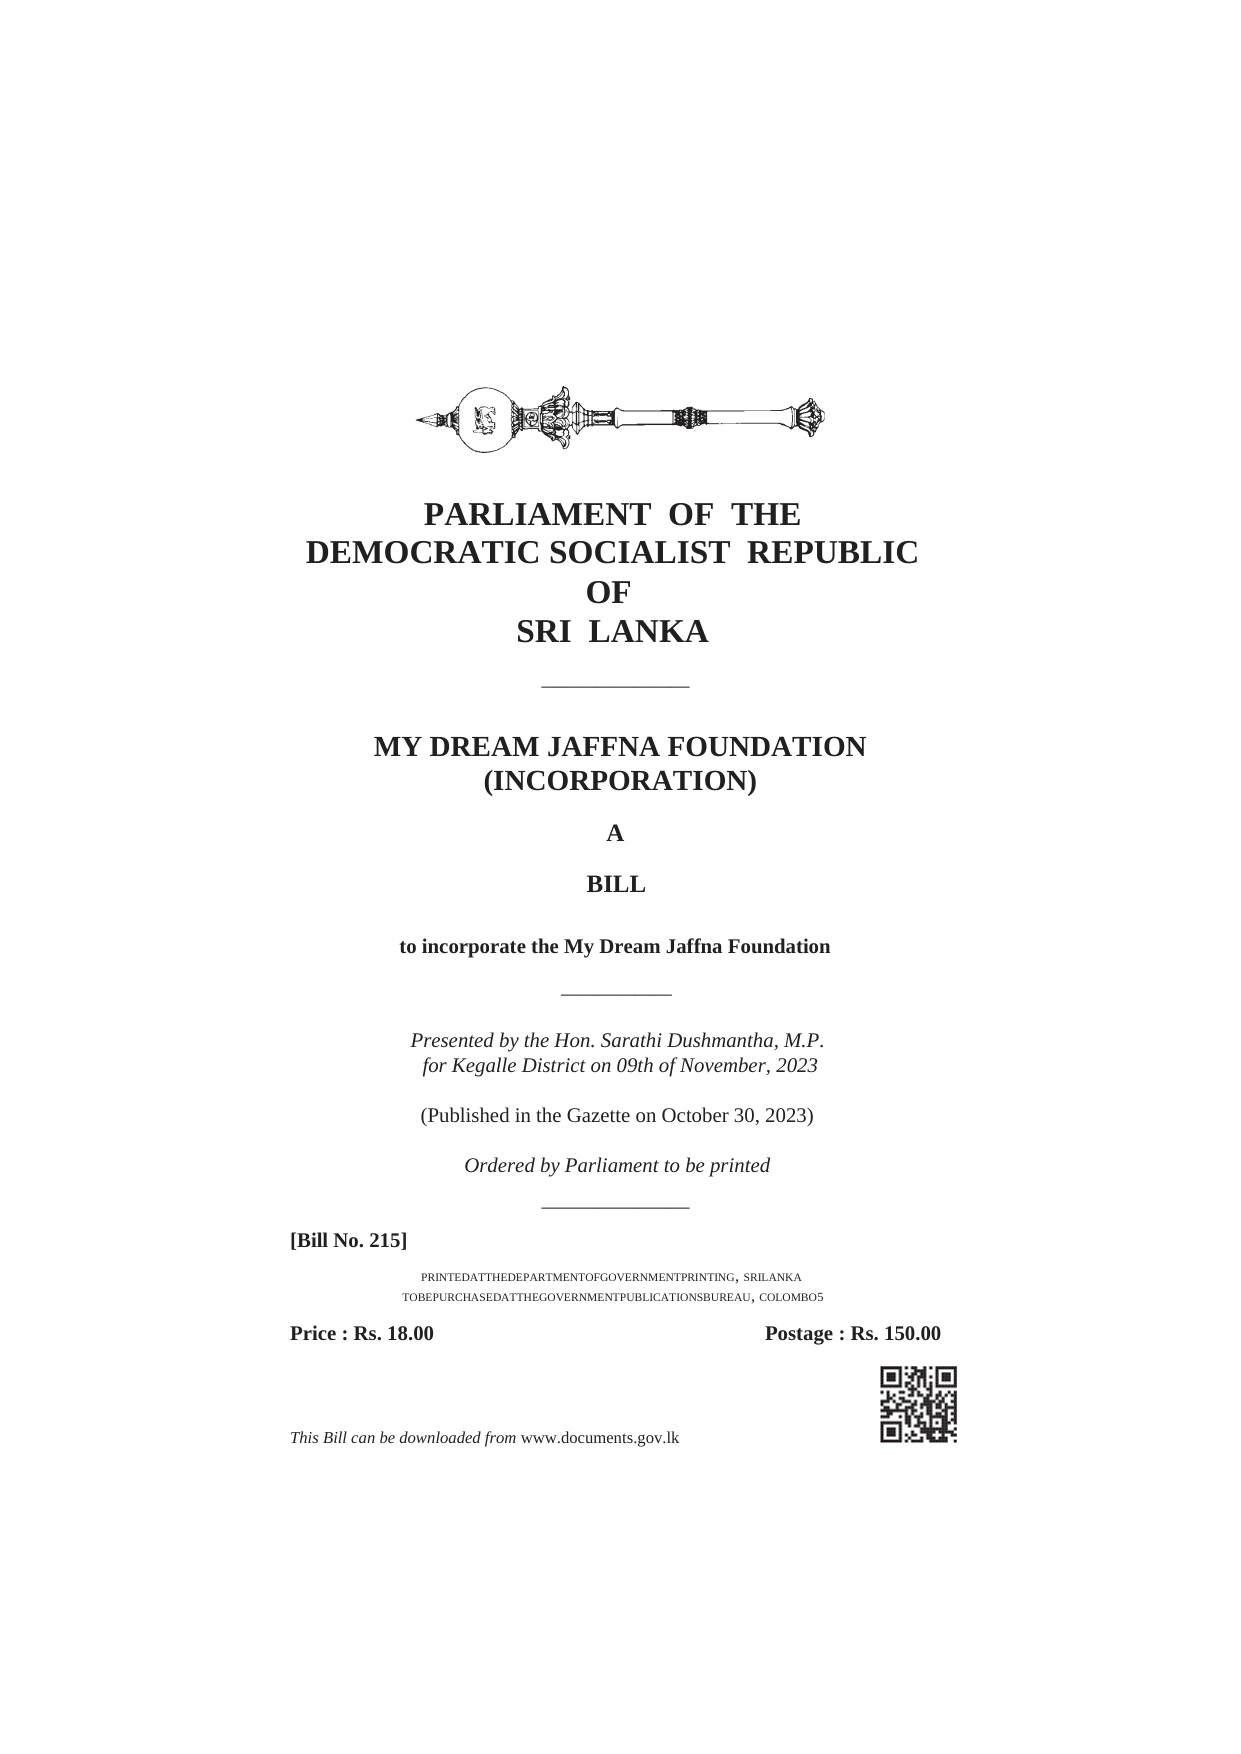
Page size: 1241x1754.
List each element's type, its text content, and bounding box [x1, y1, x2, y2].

text This Bill can be downloaded from www.documents.gov.lk [290, 1364, 1090, 1447]
text A [150, 818, 624, 847]
text Price : Rs. 18.00 Postage : Rs. 150.00 [290, 1321, 1090, 1345]
text to incorporate the My Dream Jaffna Foundation [150, 934, 831, 958]
text —————— [150, 982, 672, 1006]
text MY DREAM JAFFNA FOUNDATION (INCORPORATION) [360, 729, 880, 797]
picture [415, 386, 825, 453]
text Ordered by Parliament to be printed [150, 1154, 770, 1177]
text PARLIAMENT OF THE DEMOCRATIC SOCIALIST REPUBLIC OF SRI LANKA [300, 494, 925, 649]
text (Published in the Gazette on October 30, 2023) [150, 1104, 814, 1127]
text BILL [150, 869, 646, 898]
text ———————— [150, 1195, 689, 1218]
text [Bill No. 215] [290, 1229, 1090, 1253]
picture [879, 1364, 959, 1444]
text Presented by the Hon. Sarathi Dushmantha, M.P. for Kegalle District on 09th of November, 2023 [405, 1028, 835, 1077]
text PRINTEDATTHEDEPARTMENTOFGOVERNMENTPRINTING, SRILANKA TOBEPURCHASEDATTHEGOVERNMENTPUBLICATIONSBUREAU, COLOMBO5 [390, 1266, 835, 1304]
text ———————— [150, 674, 689, 697]
